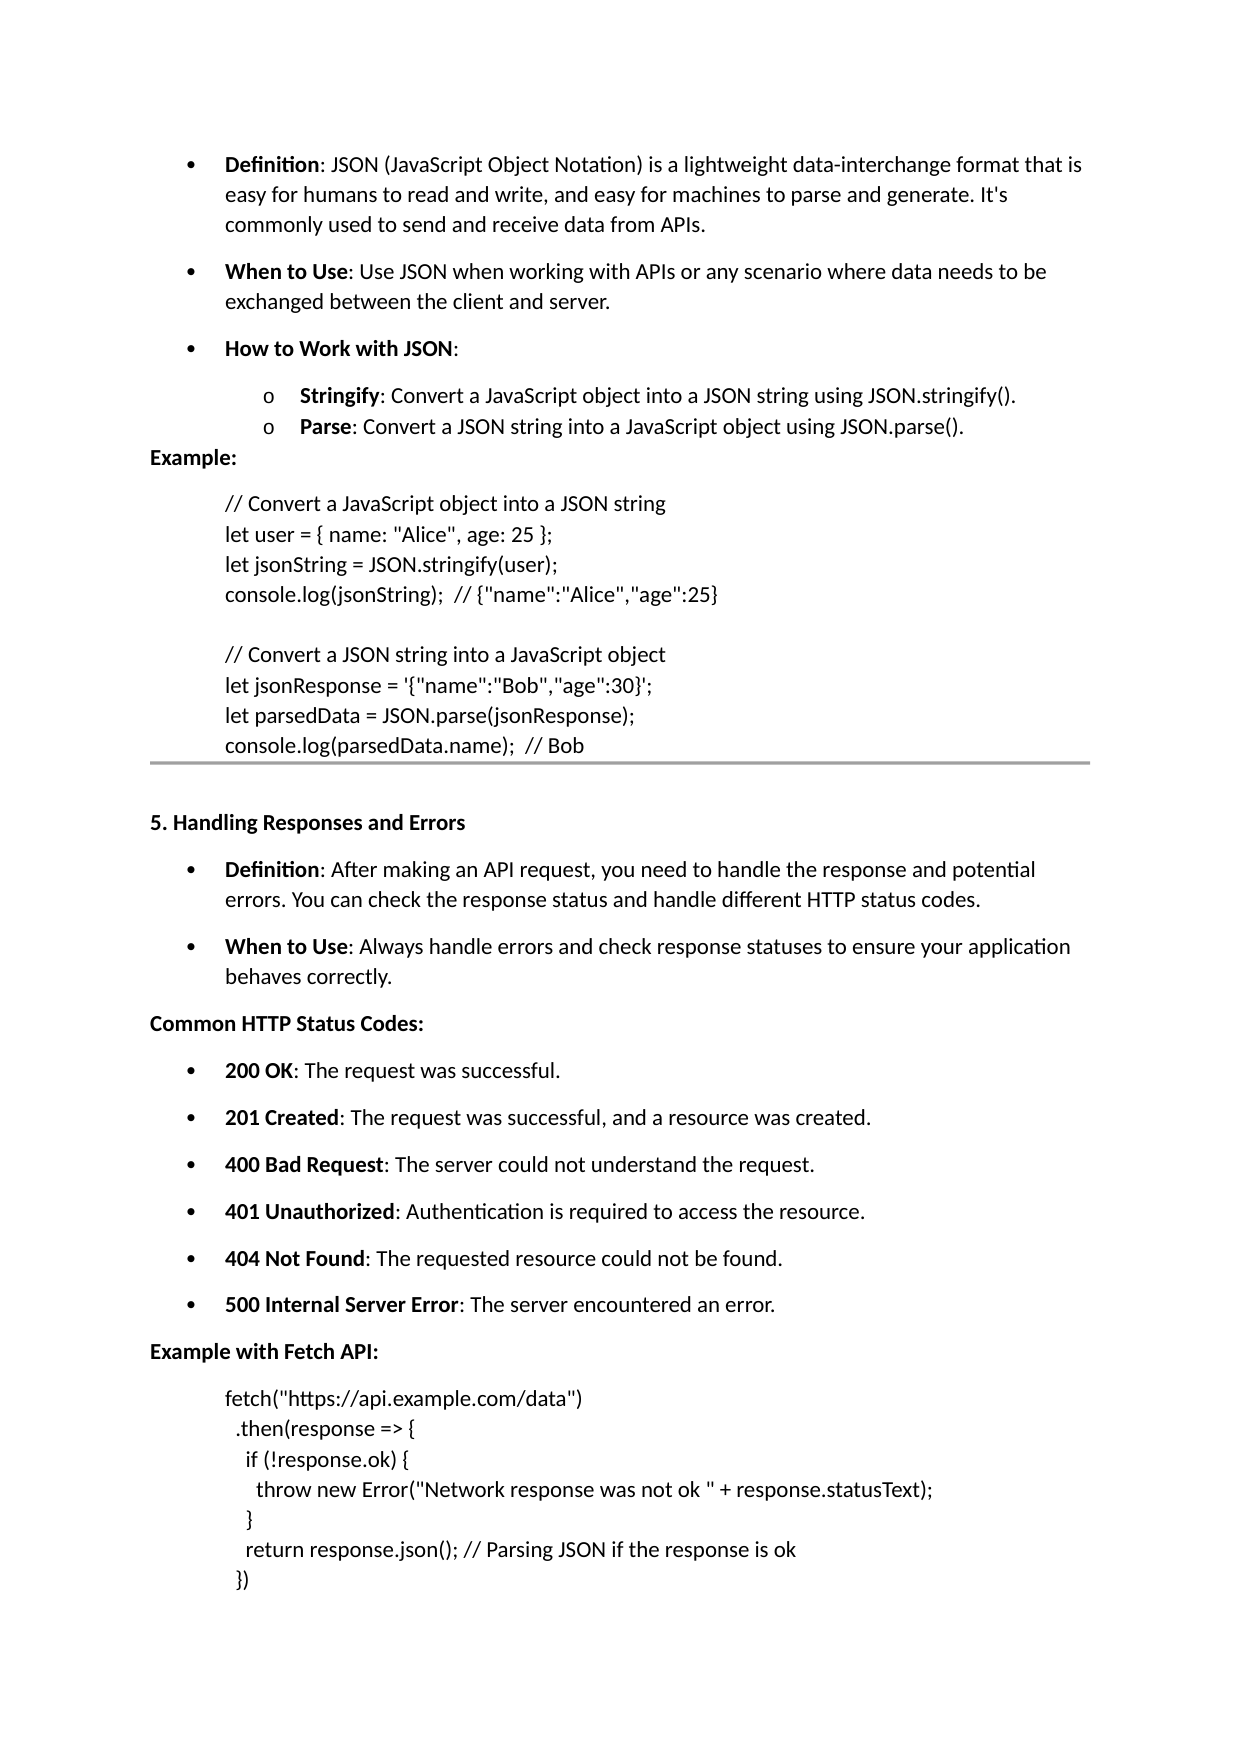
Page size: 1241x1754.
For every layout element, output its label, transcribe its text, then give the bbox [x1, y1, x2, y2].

list 400 Bad Request: The server could not understand the request. [187, 1150, 1090, 1178]
list 500 Internal Server Error: The server encountered an error. [187, 1291, 1090, 1319]
text fetch("https://api.example.com/data") [225, 1384, 1090, 1412]
list When to Use: Use JSON when working with APIs or any scenario where data needs to be exchanged between the client and server. [187, 257, 1090, 316]
text .then(response => { [225, 1414, 1090, 1443]
text // Convert a JavaScript object into a JSON string [225, 489, 1090, 518]
list 201 Created: The request was successful, and a resource was created. [187, 1103, 1090, 1131]
text 5. Handling Responses and Errors [150, 808, 1090, 836]
list Stringify: Convert a JavaScript object into a JSON string using JSON.stringify(). [262, 381, 1090, 410]
list When to Use: Always handle errors and check response statuses to ensure your application behaves correctly. [187, 932, 1090, 991]
text Common HTTP Status Codes: [150, 1009, 1090, 1037]
text throw new Error("Network response was not ok " + response.statusText); [225, 1475, 1090, 1503]
list Definition: JSON (JavaScript Object Notation) is a lightweight data-interchange format that is easy for humans to read and write, and easy for machines to parse and generate. It's commonly used to send and receive data from APIs. [187, 150, 1090, 238]
list 200 OK: The request was successful. [187, 1056, 1090, 1084]
text // Convert a JSON string into a JavaScript object [225, 641, 1090, 669]
text let parsedData = JSON.parse(jsonResponse); [225, 701, 1090, 729]
text let user = { name: "Alice", age: 25 }; [225, 520, 1090, 548]
text let jsonResponse = '{"name":"Bob","age":30}'; [225, 671, 1090, 699]
text Example: [150, 443, 1090, 471]
text console.log(parsedData.name); // Bob [225, 731, 1090, 759]
text } [225, 1505, 1090, 1533]
list 401 Unauthorized: Authentication is required to access the resource. [187, 1197, 1090, 1225]
text return response.json(); // Parsing JSON if the response is ok [225, 1535, 1090, 1563]
text console.log(jsonString); // {"name":"Alice","age":25} [225, 580, 1090, 608]
list Definition: After making an API request, you need to handle the response and potential errors. You can check the response status and handle different HTTP status codes. [187, 855, 1090, 913]
list How to Work with JSON: [187, 334, 1090, 362]
text let jsonString = JSON.stringify(user); [225, 550, 1090, 578]
text if (!response.ok) { [225, 1445, 1090, 1473]
text Example with Fetch API: [150, 1337, 1090, 1366]
text }) [225, 1566, 1090, 1594]
list Parse: Convert a JSON string into a JavaScript object using JSON.parse(). [262, 412, 1090, 441]
list 404 Not Found: The requested resource could not be found. [187, 1244, 1090, 1272]
